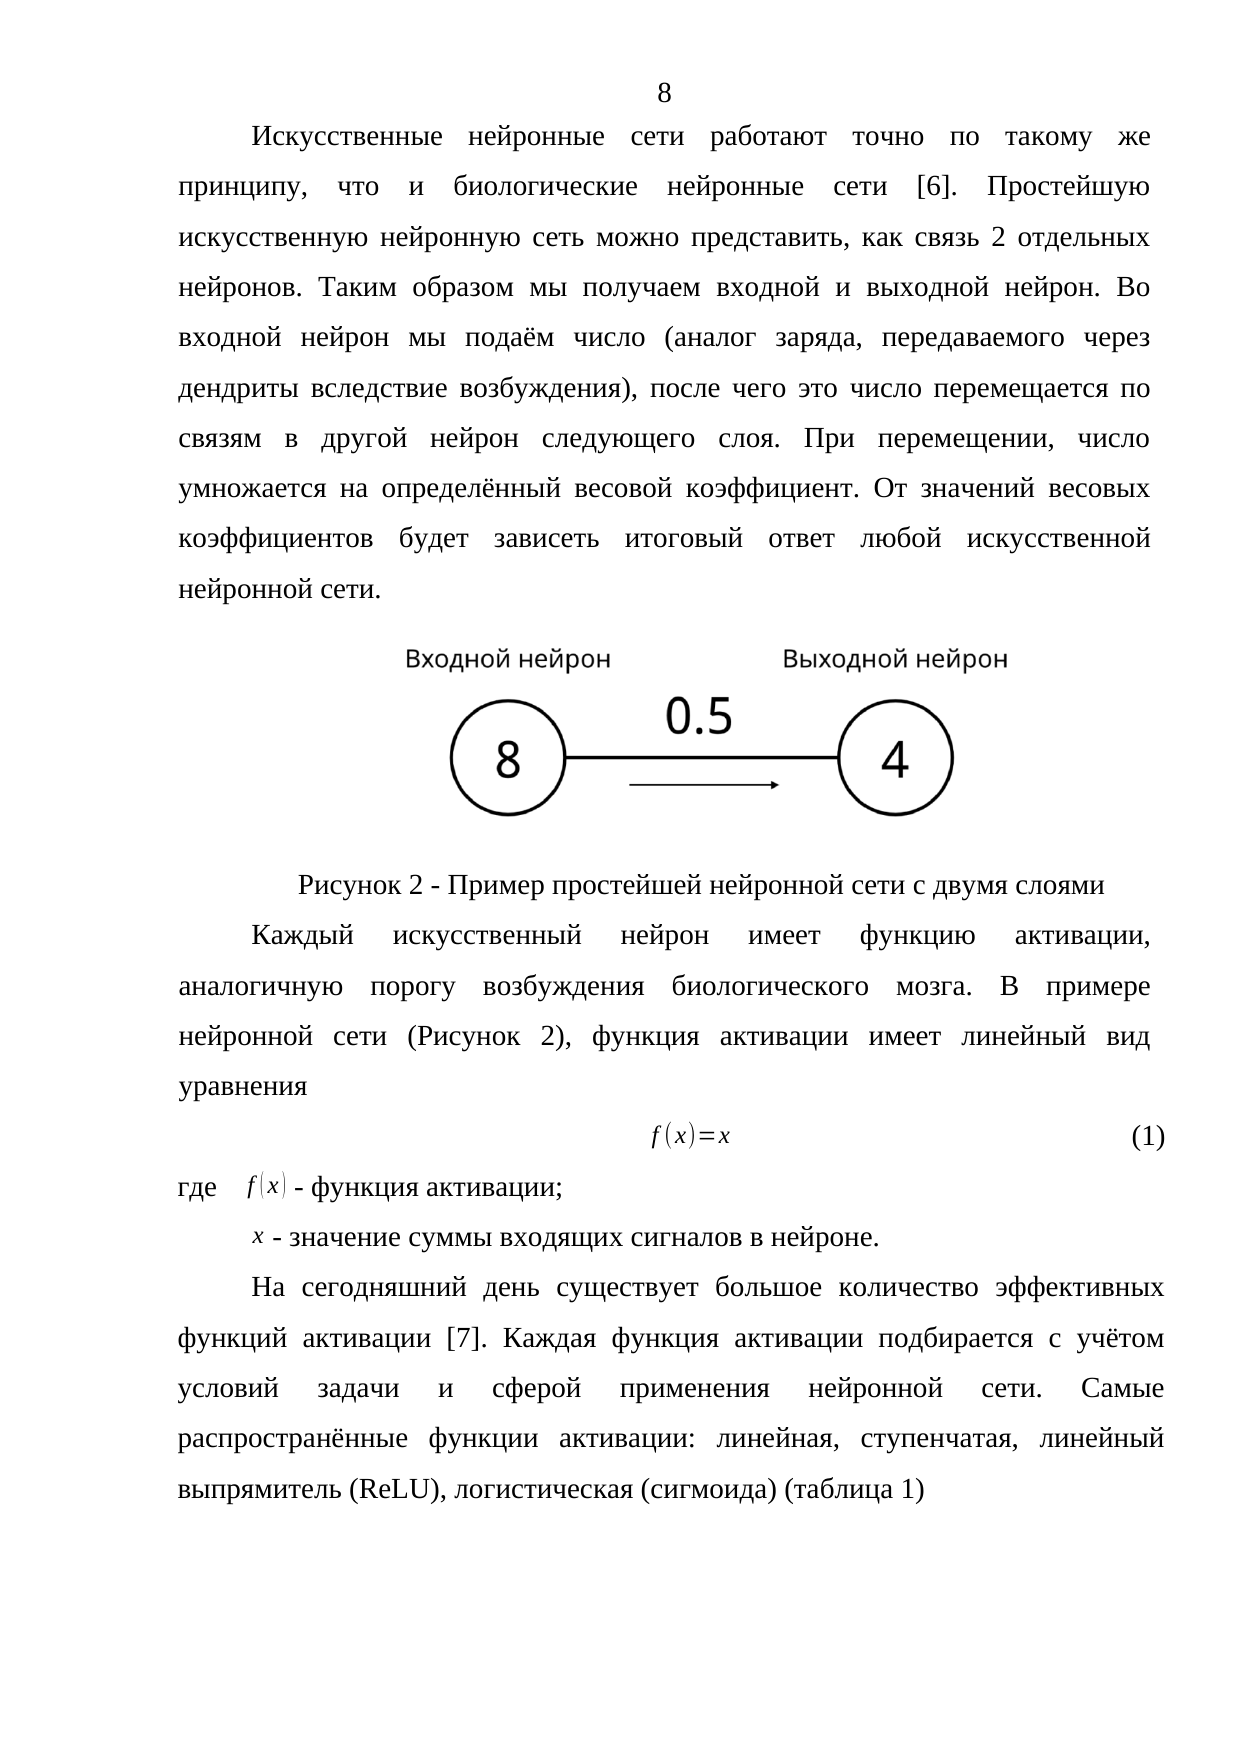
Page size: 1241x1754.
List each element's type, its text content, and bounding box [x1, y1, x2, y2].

text Искусственные нейронные сети работают точно по такому же принципу, что и биологические нейронные сети [6]. Простейшую искусственную нейронную сеть можно представить, как связь 2 отдельных нейронов. Таким образом мы получаем входной и выходной нейрон. Во входной нейрон мы подаём число (аналог заряда, передаваемого через дендриты вследствие возбуждения), после чего это число перемещается по связям в другой нейрон следующего слоя. При перемещении, число умножается на определённый весовой коэффициент. От значений весовых коэффициентов будет зависеть итоговый ответ любой искусственной нейронной сети. [178, 118, 1152, 604]
text Рисунок 2 - Пример простейшей нейронной сети с двумя слоями [178, 867, 1152, 901]
text Каждый искусственный нейрон имеет функцию активации, аналогичную порогу возбуждения биологического мозга. В примере нейронной сети (Рисунок 2), функция активации имеет линейный вид уравнения [178, 917, 1152, 1102]
text где - функция активации; [177, 1169, 1165, 1202]
text На сегодняшний день существует большое количество эффективных функций активации [7]. Каждая функция активации подбирается с учётом условий задачи и сферой применения нейронной сети. Самые распространённые функции активации: линейная, ступенчатая, линейный выпрямитель (ReLU), логистическая (сигмоида) (таблица 1) [177, 1269, 1165, 1504]
text - значение суммы входящих сигналов в нейроне. [177, 1219, 1165, 1253]
text (1) [177, 1118, 1165, 1152]
picture [298, 621, 1105, 851]
